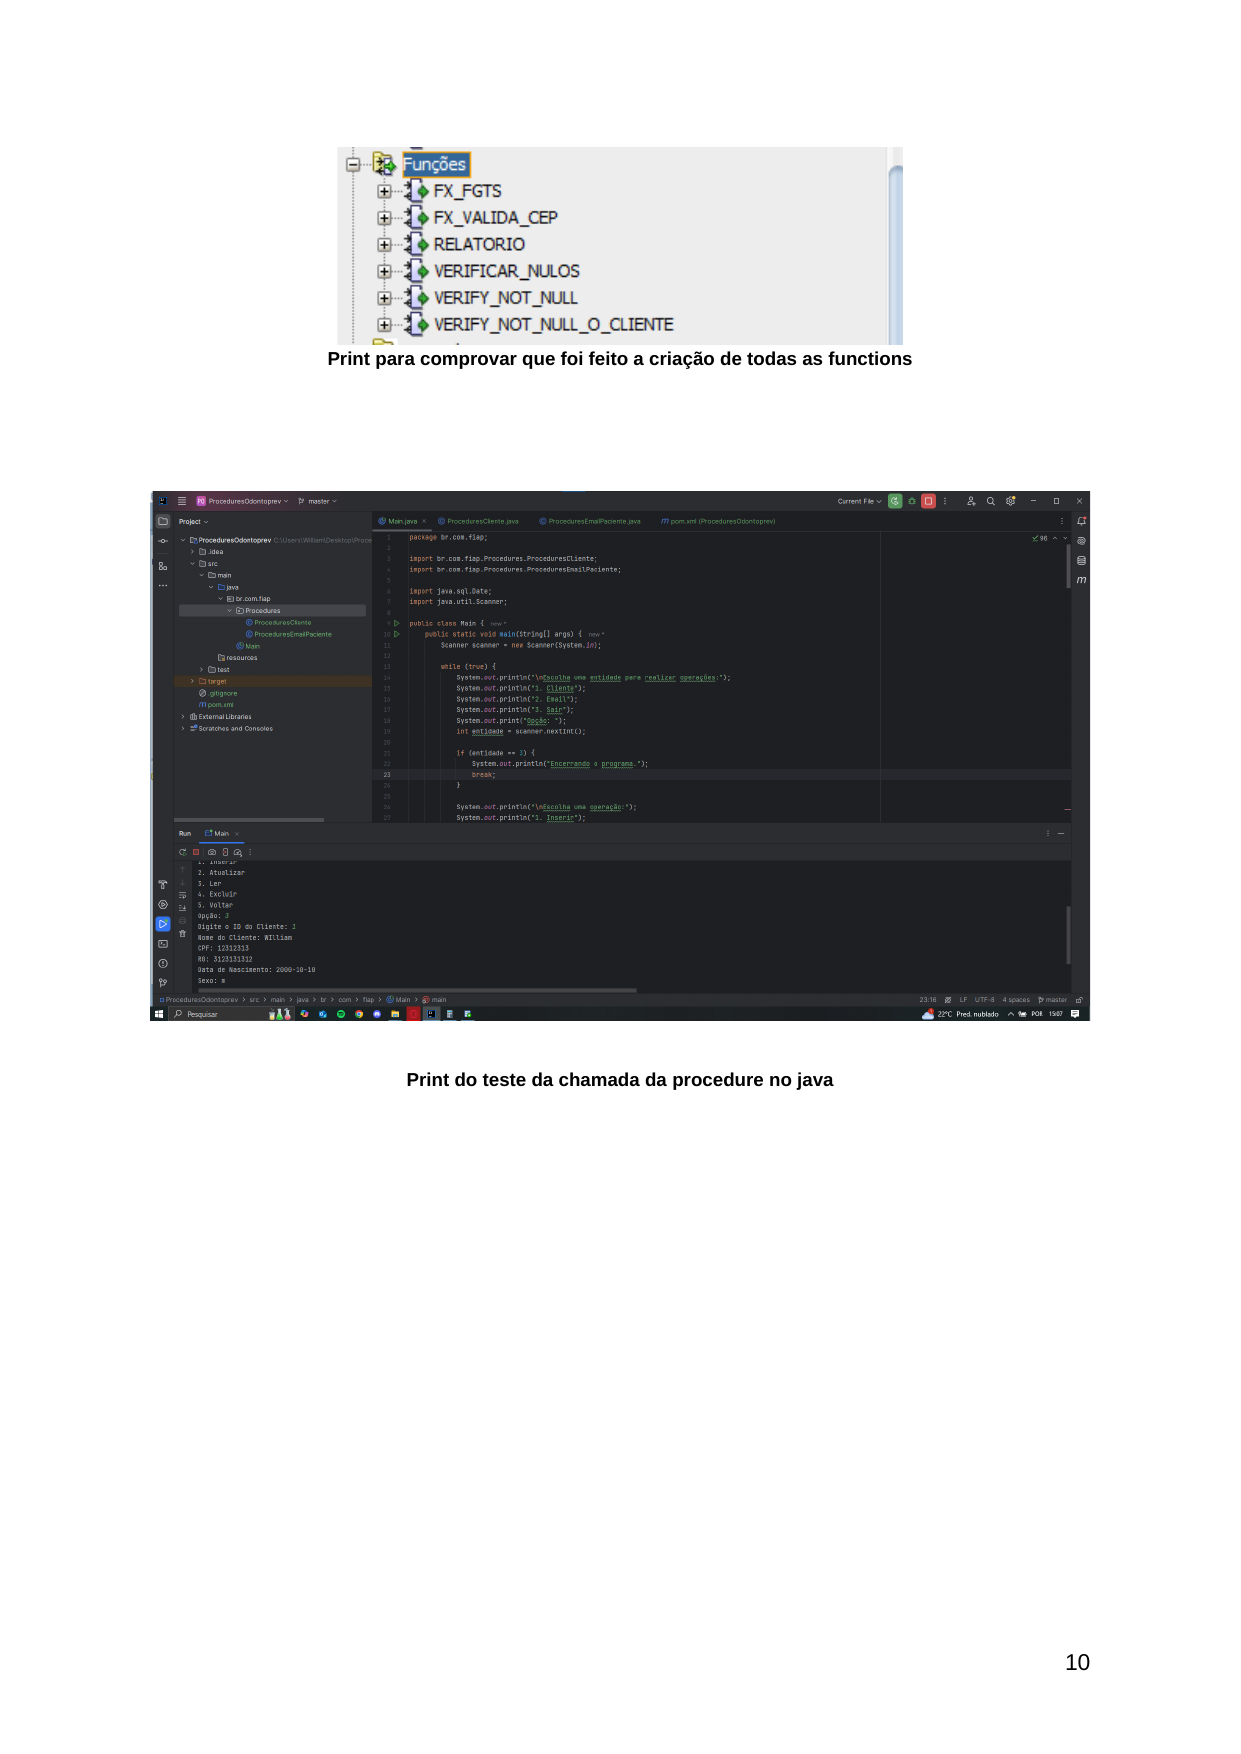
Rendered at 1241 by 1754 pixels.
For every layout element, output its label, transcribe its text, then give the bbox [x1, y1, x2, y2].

text Print do teste da chamada da procedure no java [150, 1068, 1090, 1090]
picture [150, 491, 1091, 1021]
text Print para comprovar que foi feito a criação de todas as functions [150, 348, 1090, 369]
picture [337, 147, 903, 345]
